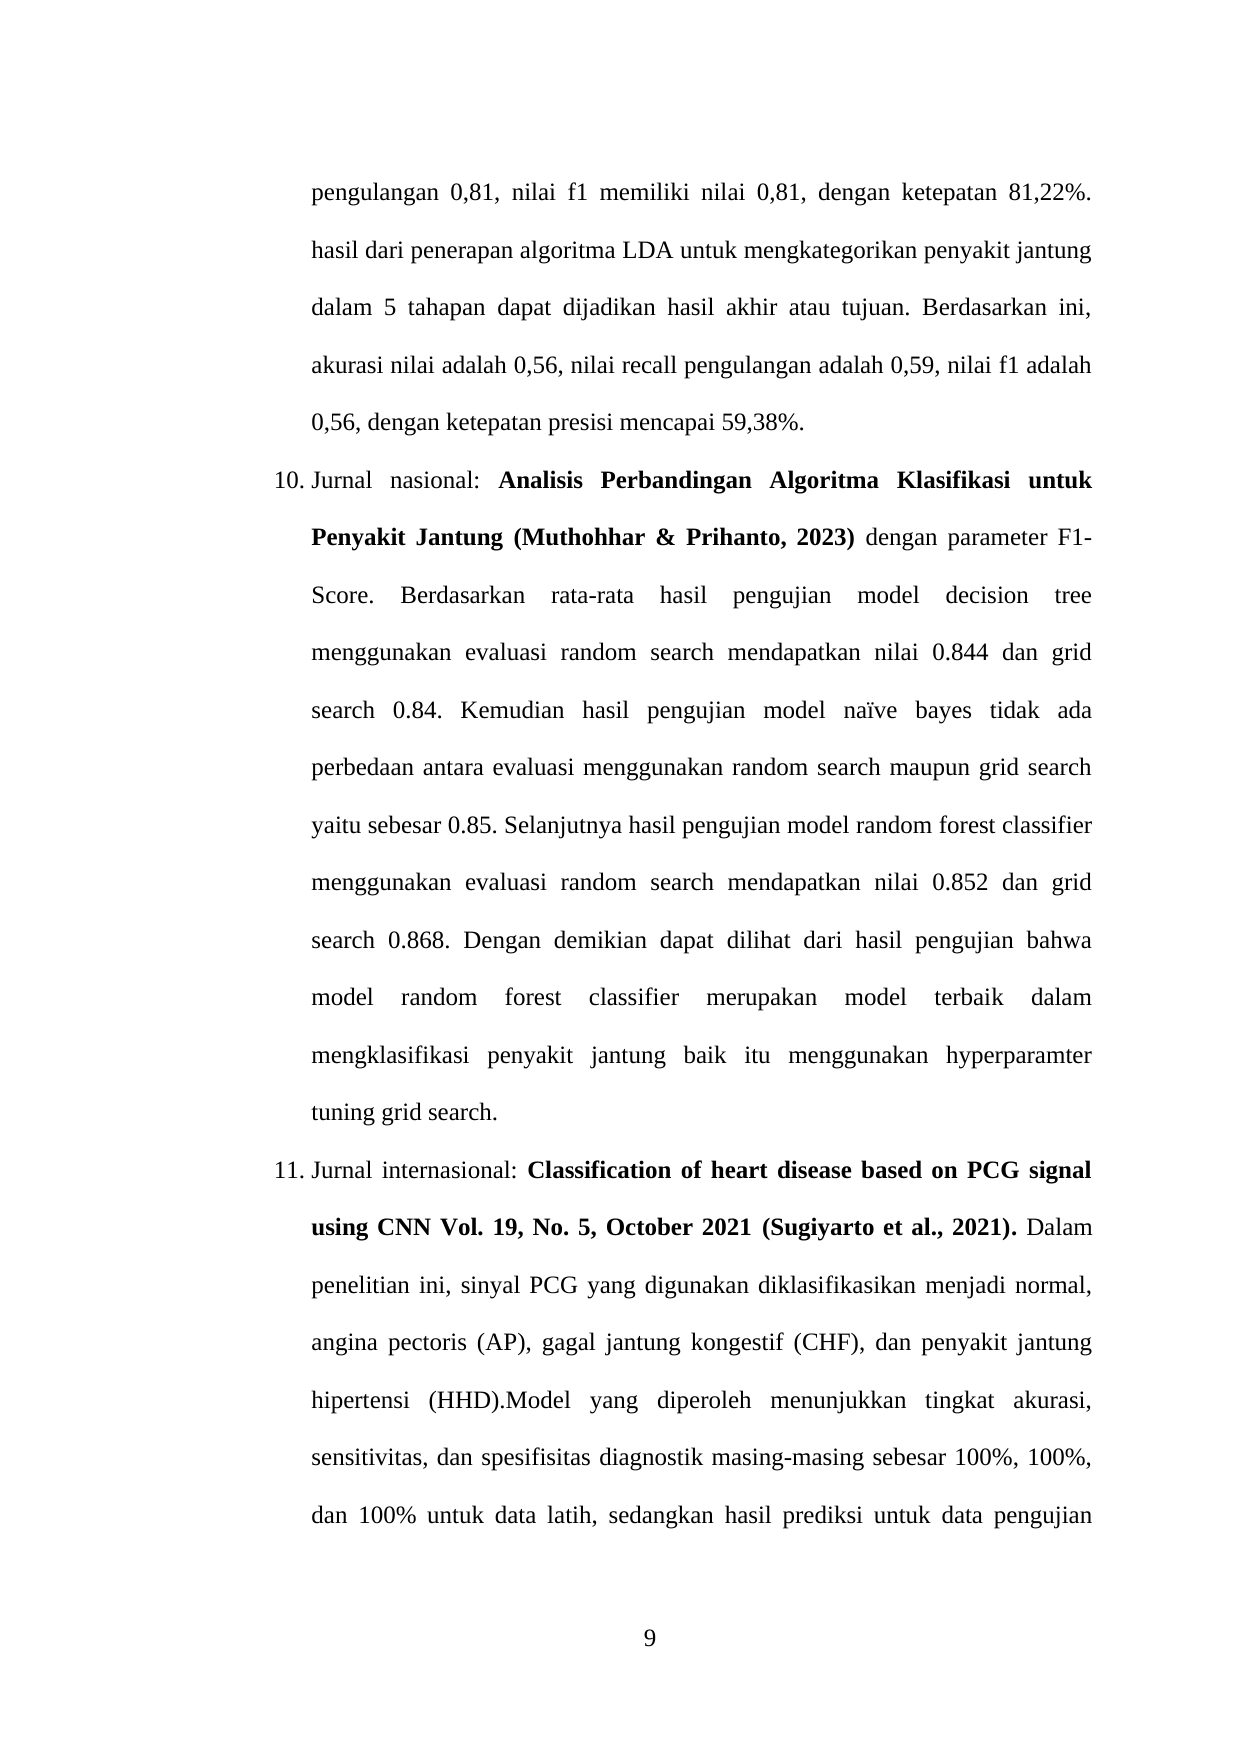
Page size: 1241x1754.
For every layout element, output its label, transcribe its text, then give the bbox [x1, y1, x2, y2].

list Jurnal nasional: Analisis Perbandingan Algoritma Klasifikasi untuk Penyakit Jantung (Muthohhar & Prihanto, 2023) dengan parameter F1-Score. Berdasarkan rata-rata hasil pengujian model decision tree menggunakan evaluasi random search mendapatkan nilai 0.844 dan grid search 0.84. Kemudian hasil pengujian model naïve bayes tidak ada perbedaan antara evaluasi menggunakan random search maupun grid search yaitu sebesar 0.85. Selanjutnya hasil pengujian model random forest classifier menggunakan evaluasi random search mendapatkan nilai 0.852 dan grid search 0.868. Dengan demikian dapat dilihat dari hasil pengujian bahwa model random forest classifier merupakan model terbaik dalam mengklasifikasi penyakit jantung baik itu menggunakan hyperparamter tuning grid search. [274, 465, 1093, 1126]
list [274, 177, 1093, 436]
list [274, 1155, 1093, 1528]
